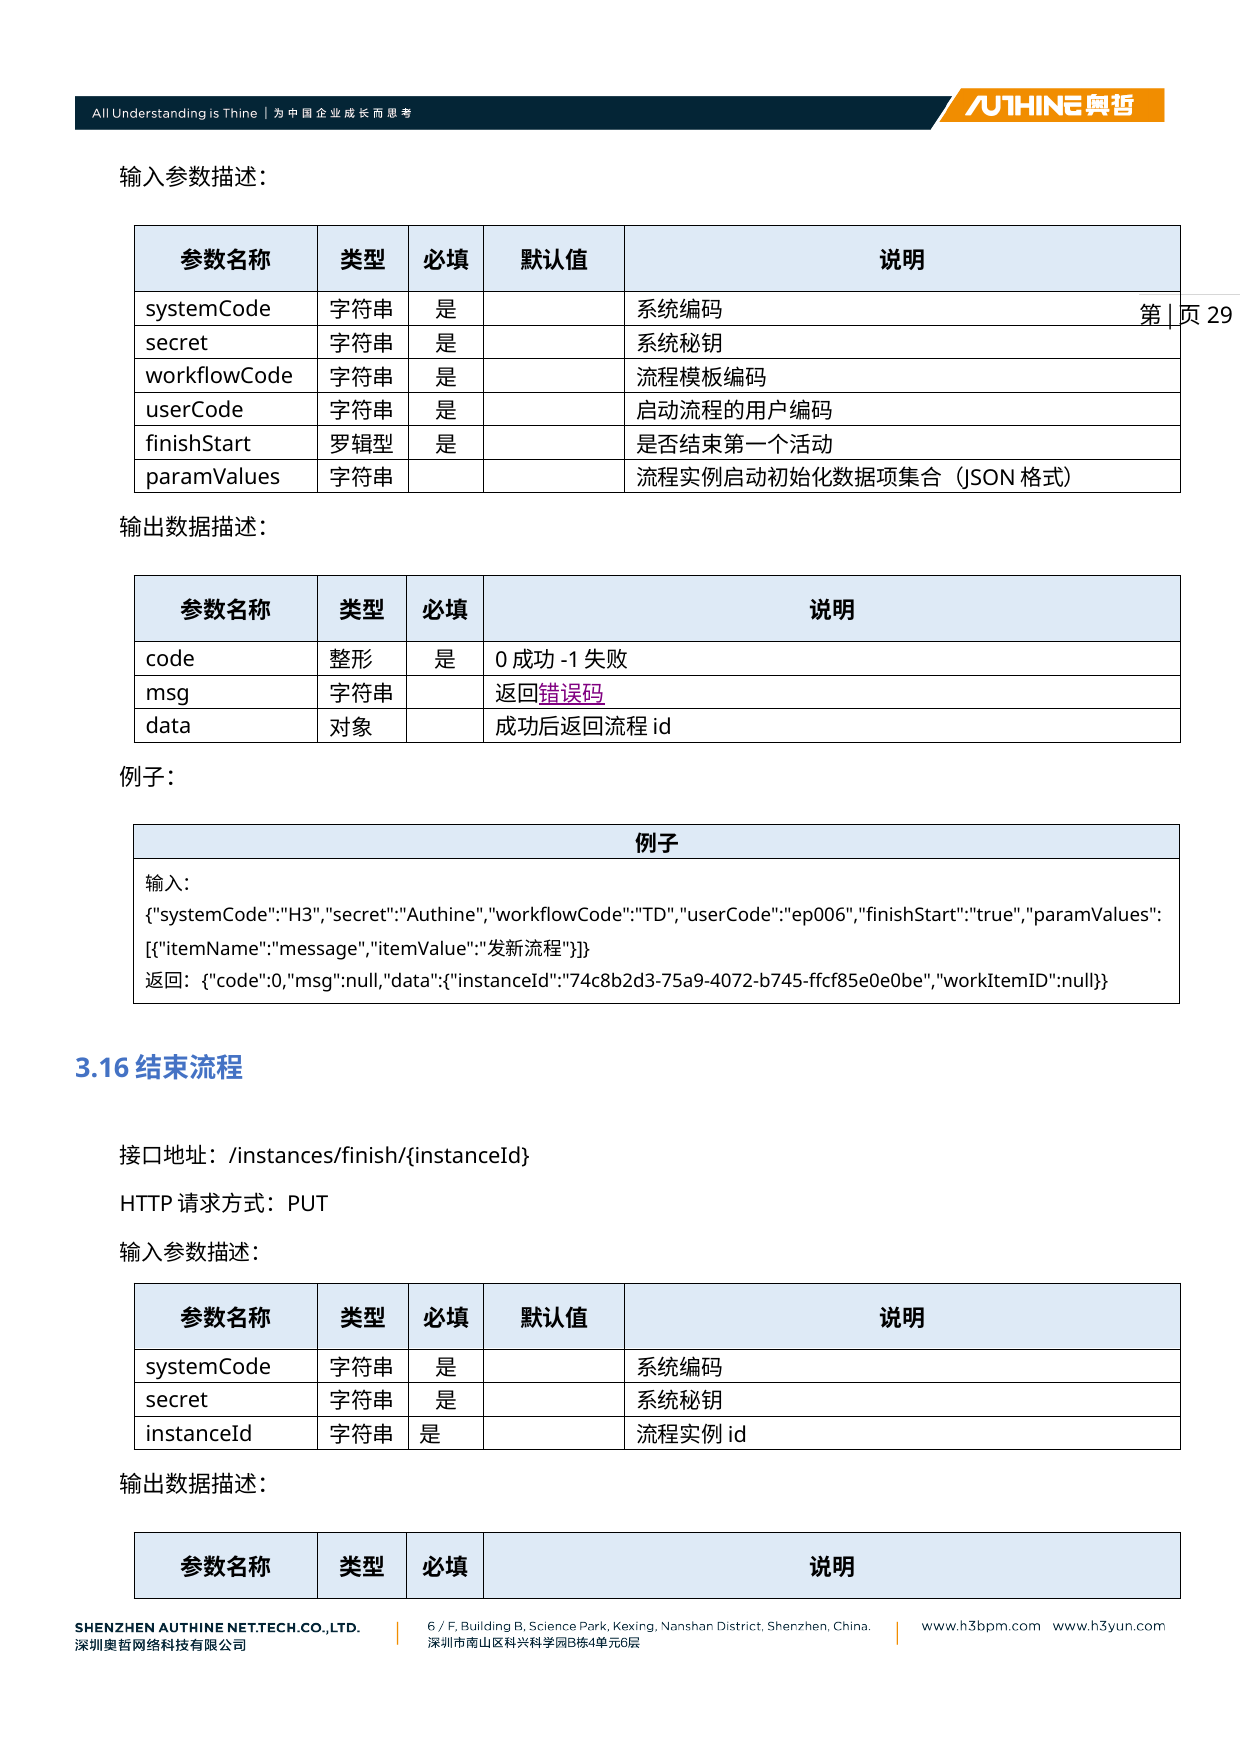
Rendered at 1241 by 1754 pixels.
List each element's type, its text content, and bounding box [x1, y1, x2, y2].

table_cell systemCode [135, 292, 317, 324]
table_header 说明 [484, 1533, 1180, 1598]
text 输入参数描述： [119, 143, 1165, 208]
table_header 默认值 [484, 1284, 624, 1348]
table_cell finishStart [135, 426, 317, 459]
table_cell 流程实例启动初始化数据项集合（JSON格式） [625, 460, 1180, 492]
table_cell 是 [409, 1417, 483, 1449]
picture [75, 1645, 82, 1651]
table_cell 字符串 [318, 1383, 408, 1416]
table_cell secret [135, 326, 317, 358]
table_cell 系统秘钥 [625, 326, 1180, 358]
table_header 说明 [484, 576, 1180, 641]
table_cell 流程实例id [625, 1417, 1180, 1449]
table_header 必填 [409, 226, 483, 291]
text HTTP请求方式：PUT [119, 1186, 1165, 1218]
table_cell msg [135, 676, 317, 708]
table_cell 成功后返回流程id [484, 709, 1180, 742]
table_cell 字符串 [318, 326, 408, 358]
table_cell [484, 1417, 624, 1449]
text 接口地址：/instances/finish/{instanceId} [119, 1137, 1165, 1170]
picture [404, 110, 410, 117]
table_header 类型 [318, 1533, 406, 1598]
table_header 必填 [407, 1533, 483, 1598]
table_cell 字符串 [318, 460, 408, 492]
table_cell 0成功 -1失败 [484, 642, 1180, 674]
table_cell data [135, 709, 317, 742]
table_cell [484, 393, 624, 425]
table_cell 输入：{"systemCode":"H3","secret":"Authine","workflowCode":"TD","userCode":"ep006","finishStart":"true","paramValues":[{"itemName":"message","itemValue":"发新流程"}]} 返回：{"code":0,"msg":null,"data":{"instanceId":"74c8b2d3-75a9-4072-b745-ffcf85e0e0be","workItemID":null}} [134, 859, 1179, 1003]
table_cell workflowCode [135, 359, 317, 392]
table_cell [484, 1383, 624, 1416]
table_cell 字符串 [318, 359, 408, 392]
table_header 参数名称 [135, 1533, 317, 1598]
table_header 必填 [409, 1284, 483, 1348]
table_cell 是 [409, 359, 483, 392]
table_cell 是 [409, 292, 483, 324]
table_cell 系统秘钥 [625, 1383, 1180, 1416]
table_cell 字符串 [318, 676, 406, 708]
table_cell secret [135, 1383, 317, 1416]
table_cell 罗辑型 [318, 426, 408, 459]
text 输出数据描述： [119, 493, 1165, 558]
table_cell 整形 [318, 642, 406, 674]
table_cell 流程模板编码 [625, 359, 1180, 392]
text 输出数据描述： [119, 1450, 1165, 1515]
table_header 参数名称 [135, 576, 317, 641]
table_cell 对象 [318, 709, 406, 742]
table_cell 字符串 [318, 1350, 408, 1382]
subtitle 结束流程 [75, 1033, 1165, 1098]
picture [303, 109, 311, 117]
table_cell userCode [135, 393, 317, 425]
table_cell instanceId [135, 1417, 317, 1449]
table_cell paramValues [135, 460, 317, 492]
table_header 说明 [625, 226, 1180, 291]
table_cell 是 [409, 1383, 483, 1416]
table_cell 启动流程的用户编码 [625, 393, 1180, 425]
table_header 参数名称 [135, 1284, 317, 1348]
table_cell 系统编码 [625, 292, 1180, 324]
table_cell 是 [409, 426, 483, 459]
table_cell [407, 709, 483, 742]
table_cell [407, 676, 483, 708]
table_cell [484, 426, 624, 459]
table_cell [484, 292, 624, 324]
table_cell [484, 359, 624, 392]
table_cell 字符串 [318, 292, 408, 324]
table_cell code [135, 642, 317, 674]
picture [389, 109, 395, 117]
table_cell [484, 460, 624, 492]
table_cell [484, 1350, 624, 1382]
table_cell 字符串 [318, 393, 408, 425]
picture [349, 109, 354, 117]
table_cell 返回错误码 [484, 676, 1180, 708]
table_cell 是 [407, 642, 483, 674]
table_cell 是否结束第一个活动 [625, 426, 1180, 459]
text 例子： [119, 743, 1165, 808]
table_cell 是 [409, 326, 483, 358]
table_cell 是 [409, 393, 483, 425]
table_header 说明 [625, 1284, 1180, 1348]
table_cell 字符串 [318, 1417, 408, 1449]
table_header 例子 [134, 825, 1179, 858]
table_header 默认值 [484, 226, 624, 291]
table_cell [409, 460, 483, 492]
table_header 类型 [318, 226, 408, 291]
picture [75, 88, 1165, 130]
table_cell 是 [409, 1350, 483, 1382]
table_header 类型 [318, 1284, 408, 1348]
table_cell [484, 326, 624, 358]
table_header 参数名称 [135, 226, 317, 291]
picture [75, 1620, 1165, 1651]
table_header 类型 [318, 576, 406, 641]
table_cell systemCode [135, 1350, 317, 1382]
table_header 必填 [407, 576, 483, 641]
text 输入参数描述： [119, 1234, 1165, 1267]
table_cell 系统编码 [625, 1350, 1180, 1382]
